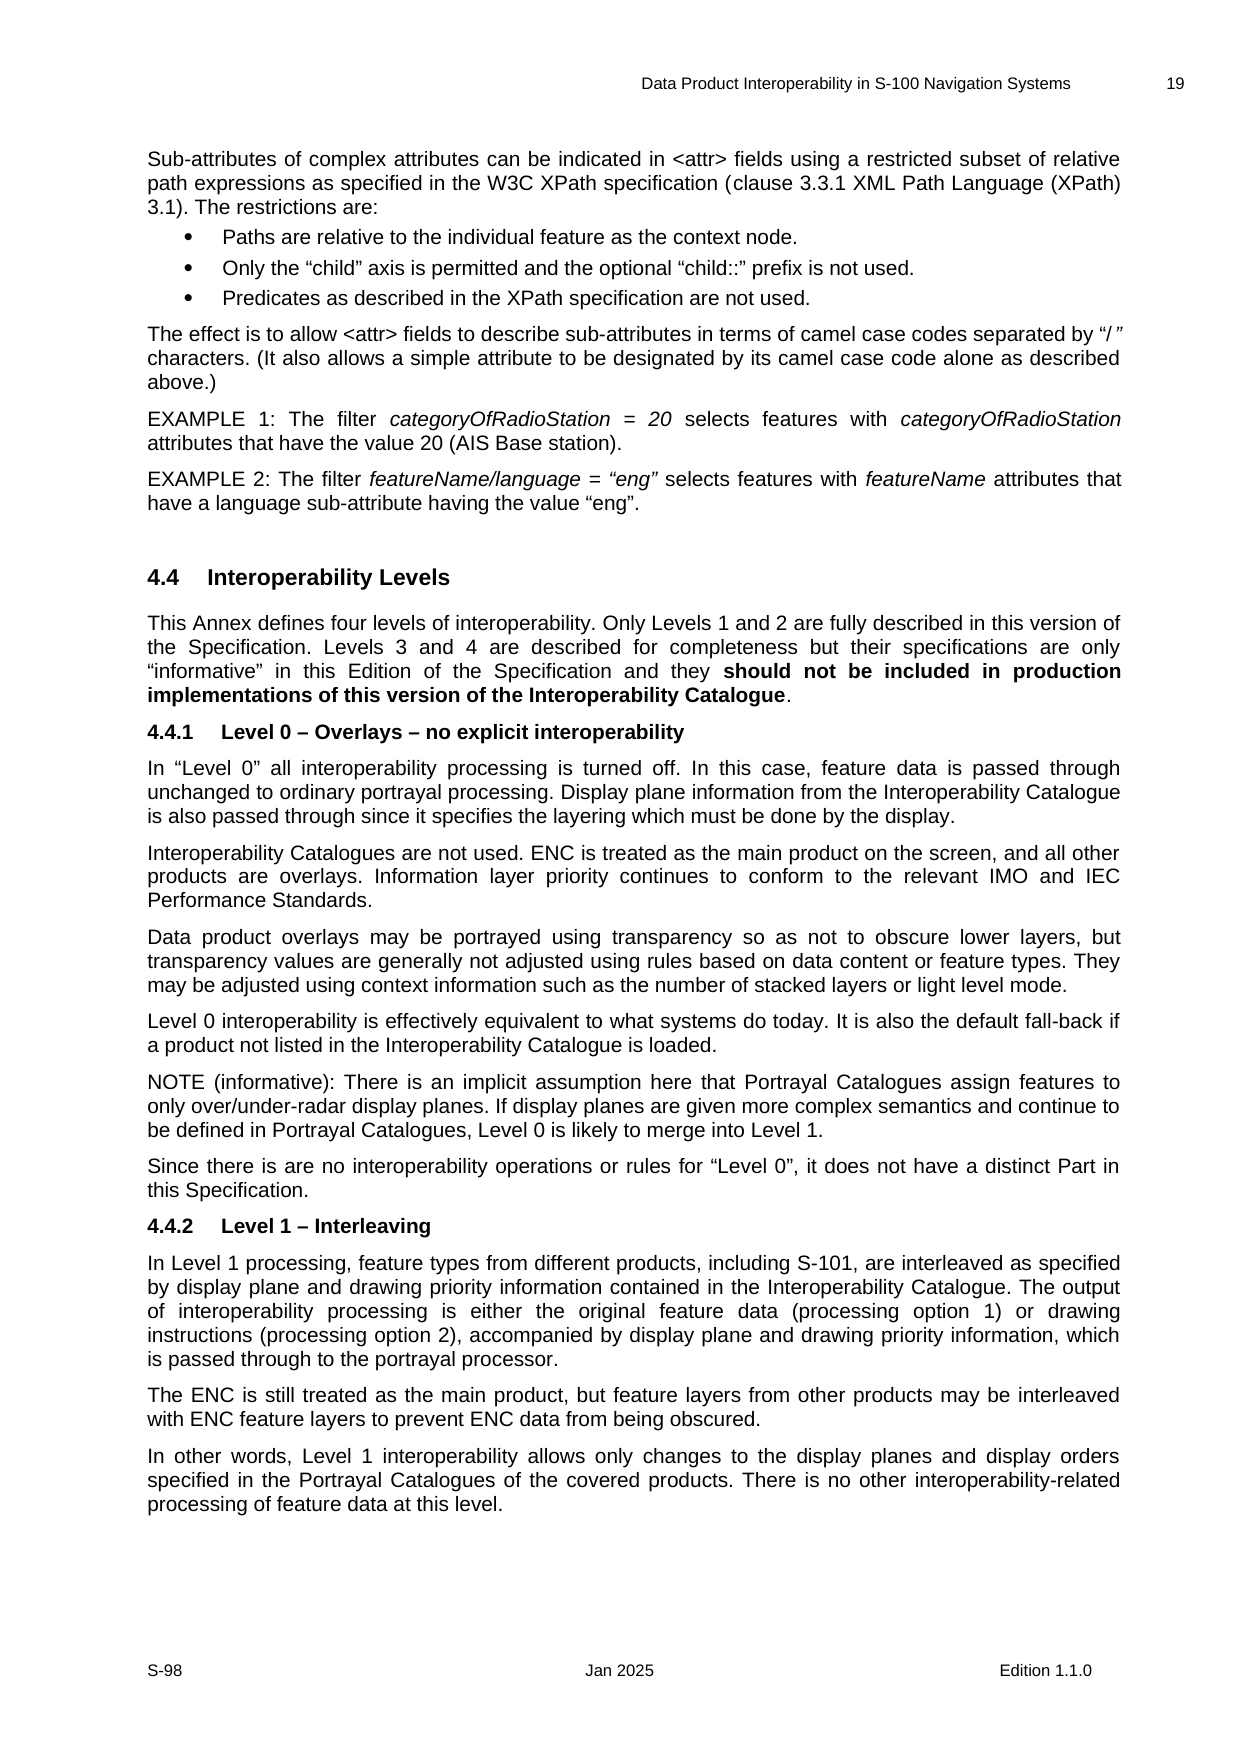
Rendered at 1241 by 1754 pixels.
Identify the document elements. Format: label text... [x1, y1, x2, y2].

text Since there is are no interoperability operations or rules for “Level 0”, it does not have a distinct Part in this Specification. [147, 1154, 1122, 1202]
list Only the “child” axis is permitted and the optional “child::” prefix is not used. [184, 255, 1122, 279]
text NOTE (informative): There is an implicit assumption here that Portrayal Catalogues assign features to only over/under-radar display planes. If display planes are given more complex semantics and continue to be defined in Portrayal Catalogues, Level 0 is likely to merge into Level 1. [147, 1069, 1122, 1141]
text Interoperability Levels [147, 564, 1122, 590]
text In other words, Level 1 interoperability allows only changes to the display planes and display orders specified in the Portrayal Catalogues of the covered products. There is no other interoperability-related processing of feature data at this level. [147, 1443, 1122, 1515]
text Data product overlays may be portrayed using transparency so as not to obscure lower layers, but transparency values are generally not adjusted using rules based on data content or feature types. They may be adjusted using context information such as the number of stacked layers or light level mode. [147, 925, 1122, 997]
text Sub-attributes of complex attributes can be indicated in <attr> fields using a restricted subset of relative path expressions as specified in the W3C XPath specification (clause 3.3.1 XML Path Language (XPath) 3.1). The restrictions are: [147, 147, 1122, 219]
text This Annex defines four levels of interoperability. Only Levels 1 and 2 are fully described in this version of the Specification. Levels 3 and 4 are described for completeness but their specifications are only “informative” in this Edition of the Specification and they should not be included in production implementations of this version of the Interoperability Catalogue. [147, 611, 1122, 707]
list Paths are relative to the individual feature as the context node. [184, 225, 1122, 249]
subtitle Level 1 – Interleaving [147, 1214, 1122, 1238]
list Predicates as described in the XPath specification are not used. [184, 286, 1122, 310]
text The ENC is still treated as the main product, but feature layers from other products may be interleaved with ENC feature layers to prevent ENC data from being obscured. [147, 1383, 1122, 1431]
text The effect is to allow <attr> fields to describe sub-attributes in terms of camel case codes separated by “/” characters. (It also allows a simple attribute to be designated by its camel case code alone as described above.) [147, 322, 1122, 394]
text EXAMPLE 1: The filter categoryOfRadioStation = 20 selects features with categoryOfRadioStation attributes that have the value 20 (AIS Base station). [147, 407, 1122, 454]
text In Level 1 processing, feature types from different products, including S-101, are interleaved as specified by display plane and drawing priority information contained in the Interoperability Catalogue. The output of interoperability processing is either the original feature data (processing option 1) or drawing instructions (processing option 2), accompanied by display plane and drawing priority information, which is passed through to the portrayal processor. [147, 1251, 1122, 1371]
text EXAMPLE 2: The filter featureName/language = “eng” selects features with featureName attributes that have a language sub-attribute having the value “eng”. [147, 467, 1122, 515]
subtitle Level 0 – Overlays – no explicit interoperability [147, 719, 1122, 743]
text Level 0 interoperability is effectively equivalent to what systems do today. It is also the default fall-back if a product not listed in the Interoperability Catalogue is loaded. [147, 1009, 1122, 1057]
text Interoperability Catalogues are not used. ENC is treated as the main product on the screen, and all other products are overlays. Information layer priority continues to conform to the relevant IMO and IEC Performance Standards. [147, 840, 1122, 912]
text In “Level 0” all interoperability processing is turned off. In this case, feature data is passed through unchanged to ordinary portrayal processing. Display plane information from the Interoperability Catalogue is also passed through since it specifies the layering which must be done by the display. [147, 756, 1122, 828]
